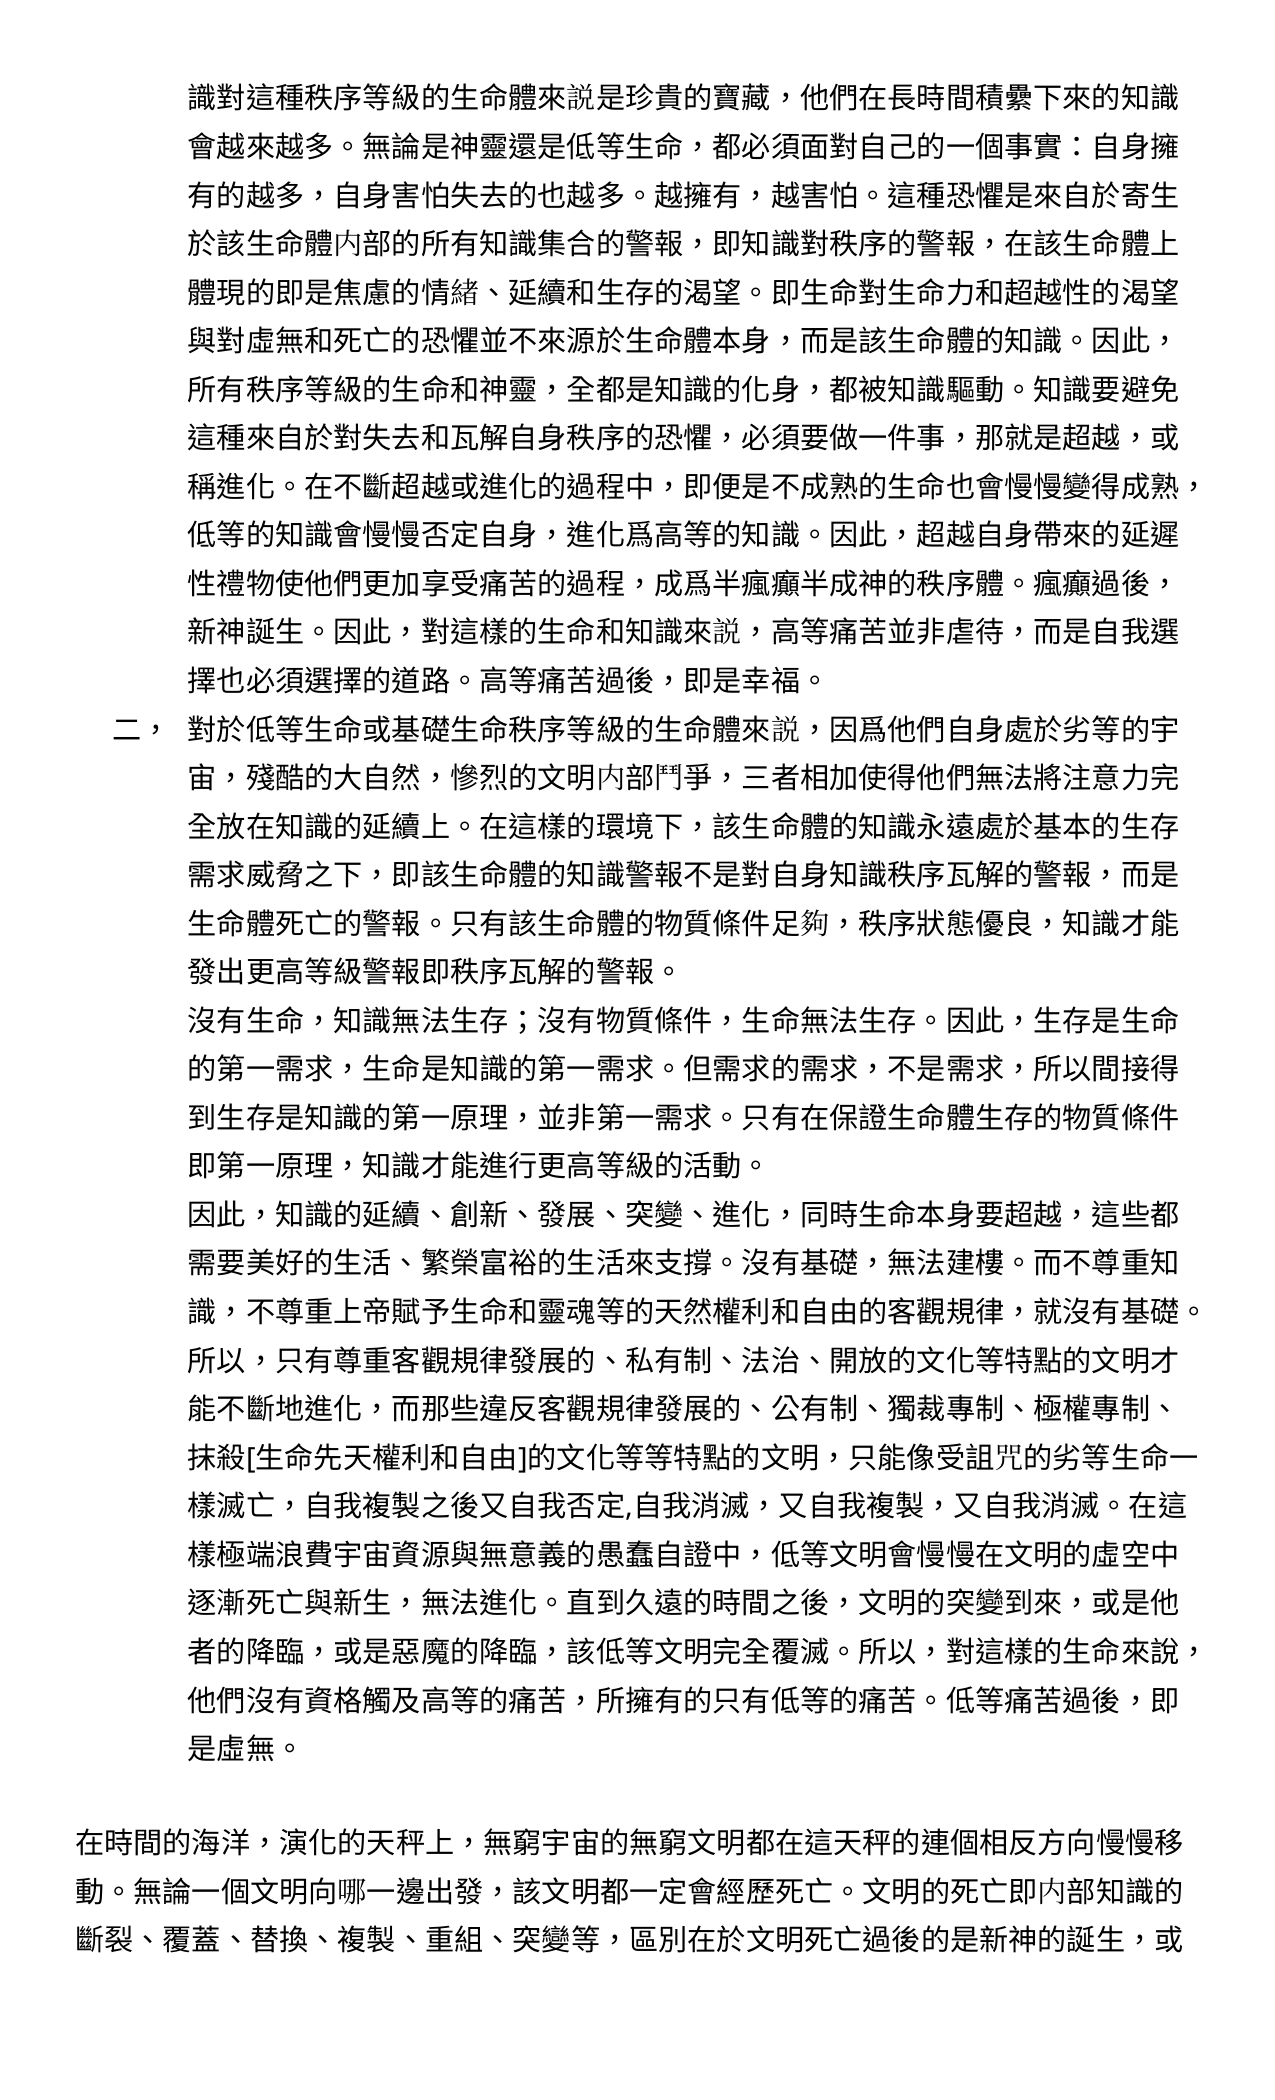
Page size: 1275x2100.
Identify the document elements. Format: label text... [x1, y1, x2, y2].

list 沒有生命，知識無法生存；沒有物質條件，生命無法生存。因此，生存是生命的第一需求，生命是知識的第一需求。但需求的需求，不是需求，所以間接得到生存是知識的第一原理，並非第一需求。只有在保證生命體生存的物質條件即第一原理，知識才能進行更高等級的活動。 [187, 997, 1200, 1185]
list 因此，知識的延續、創新、發展、突變、進化，同時生命本身要超越，這些都需要美好的生活、繁榮富裕的生活來支撐。沒有基礎，無法建樓。而不尊重知識，不尊重上帝賦予生命和靈魂等的天然權利和自由的客觀規律，就沒有基礎。所以，只有尊重客觀規律發展的、私有制、法治、開放的文化等特點的文明才能不斷地進化，而那些違反客觀規律發展的、公有制、獨裁專制、極權專制、抹殺[生命先天權利和自由]的文化等等特點的文明，只能像受詛咒的劣等生命一樣滅亡，自我複製之後又自我否定,自我消滅，又自我複製，又自我消滅。在這樣極端浪費宇宙資源與無意義的愚蠢自證中，低等文明會慢慢在文明的虛空中逐漸死亡與新生，無法進化。直到久遠的時間之後，文明的突變到來，或是他者的降臨，或是惡魔的降臨，該低等文明完全覆滅。所以，對這樣的生命來說，他們沒有資格觸及高等的痛苦，所擁有的只有低等的痛苦。低等痛苦過後，即是虛無。 [187, 1191, 1200, 1768]
list 對於低等生命或基礎生命秩序等級的生命體來説，因爲他們自身處於劣等的宇宙，殘酷的大自然，慘烈的文明内部鬥爭，三者相加使得他們無法將注意力完全放在知識的延續上。在這樣的環境下，該生命體的知識永遠處於基本的生存需求威脅之下，即該生命體的知識警報不是對自身知識秩序瓦解的警報，而是生命體死亡的警報。只有該生命體的物質條件足夠，秩序狀態優良，知識才能發出更高等級警報即秩序瓦解的警報。 [112, 706, 1200, 991]
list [112, 75, 1200, 700]
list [75, 1820, 1200, 1959]
